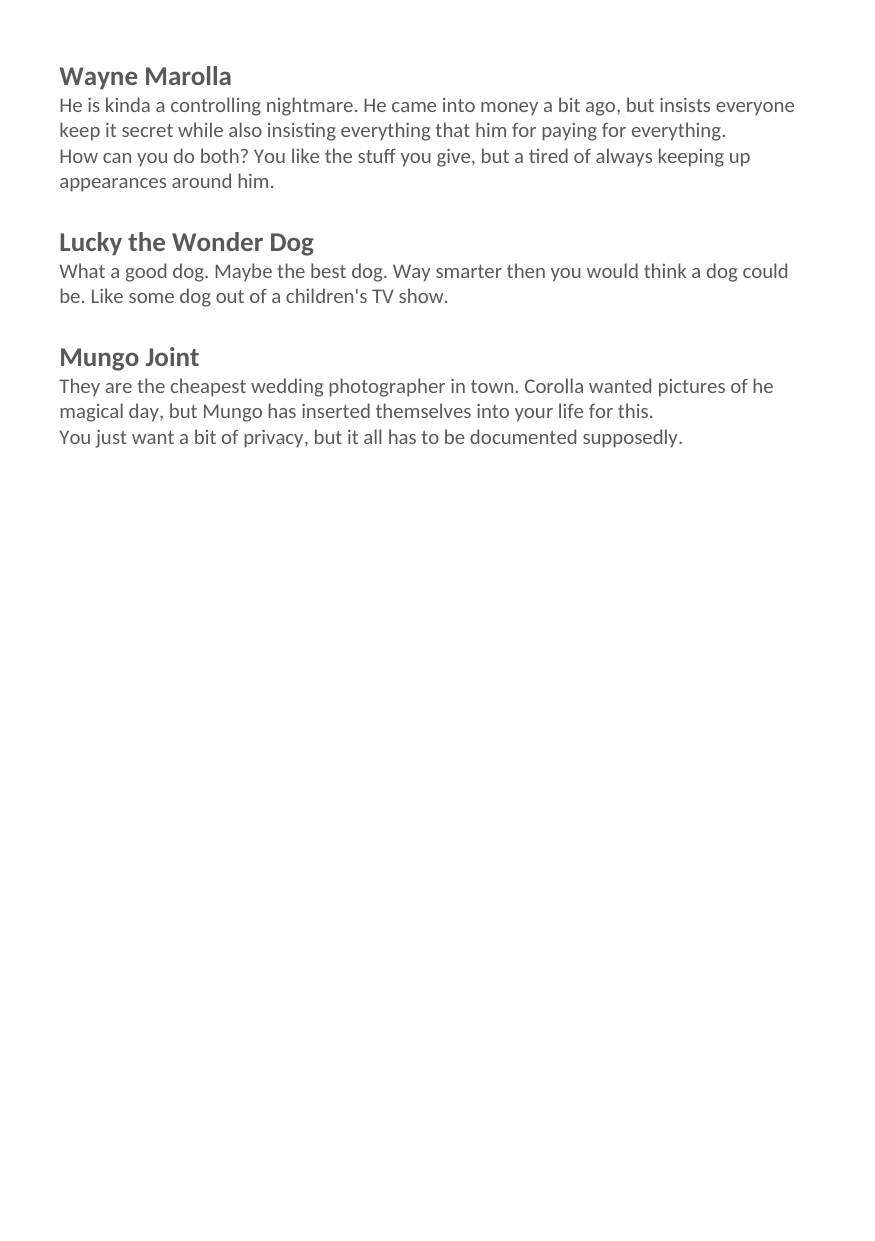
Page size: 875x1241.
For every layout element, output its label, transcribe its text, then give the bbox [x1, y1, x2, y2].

text Mungo Joint [59, 340, 815, 373]
text What a good dog. Maybe the best dog. Way smarter then you would think a dog could be. Like some dog out of a children's TV show. [59, 258, 815, 309]
text They are the cheapest wedding photographer in town. Corolla wanted pictures of he magical day, but Mungo has inserted themselves into your life for this. You just want a bit of privacy, but it all has to be documented supposedly. [59, 373, 815, 449]
text Lucky the Wonder Dog [59, 225, 815, 258]
text He is kinda a controlling nightmare. He came into money a bit ago, but insists everyone keep it secret while also insisting everything that him for paying for everything. How can you do both? You like the stuff you give, but a tired of always keeping up appearances around him. [59, 92, 815, 194]
text Wayne Marolla [59, 59, 815, 92]
